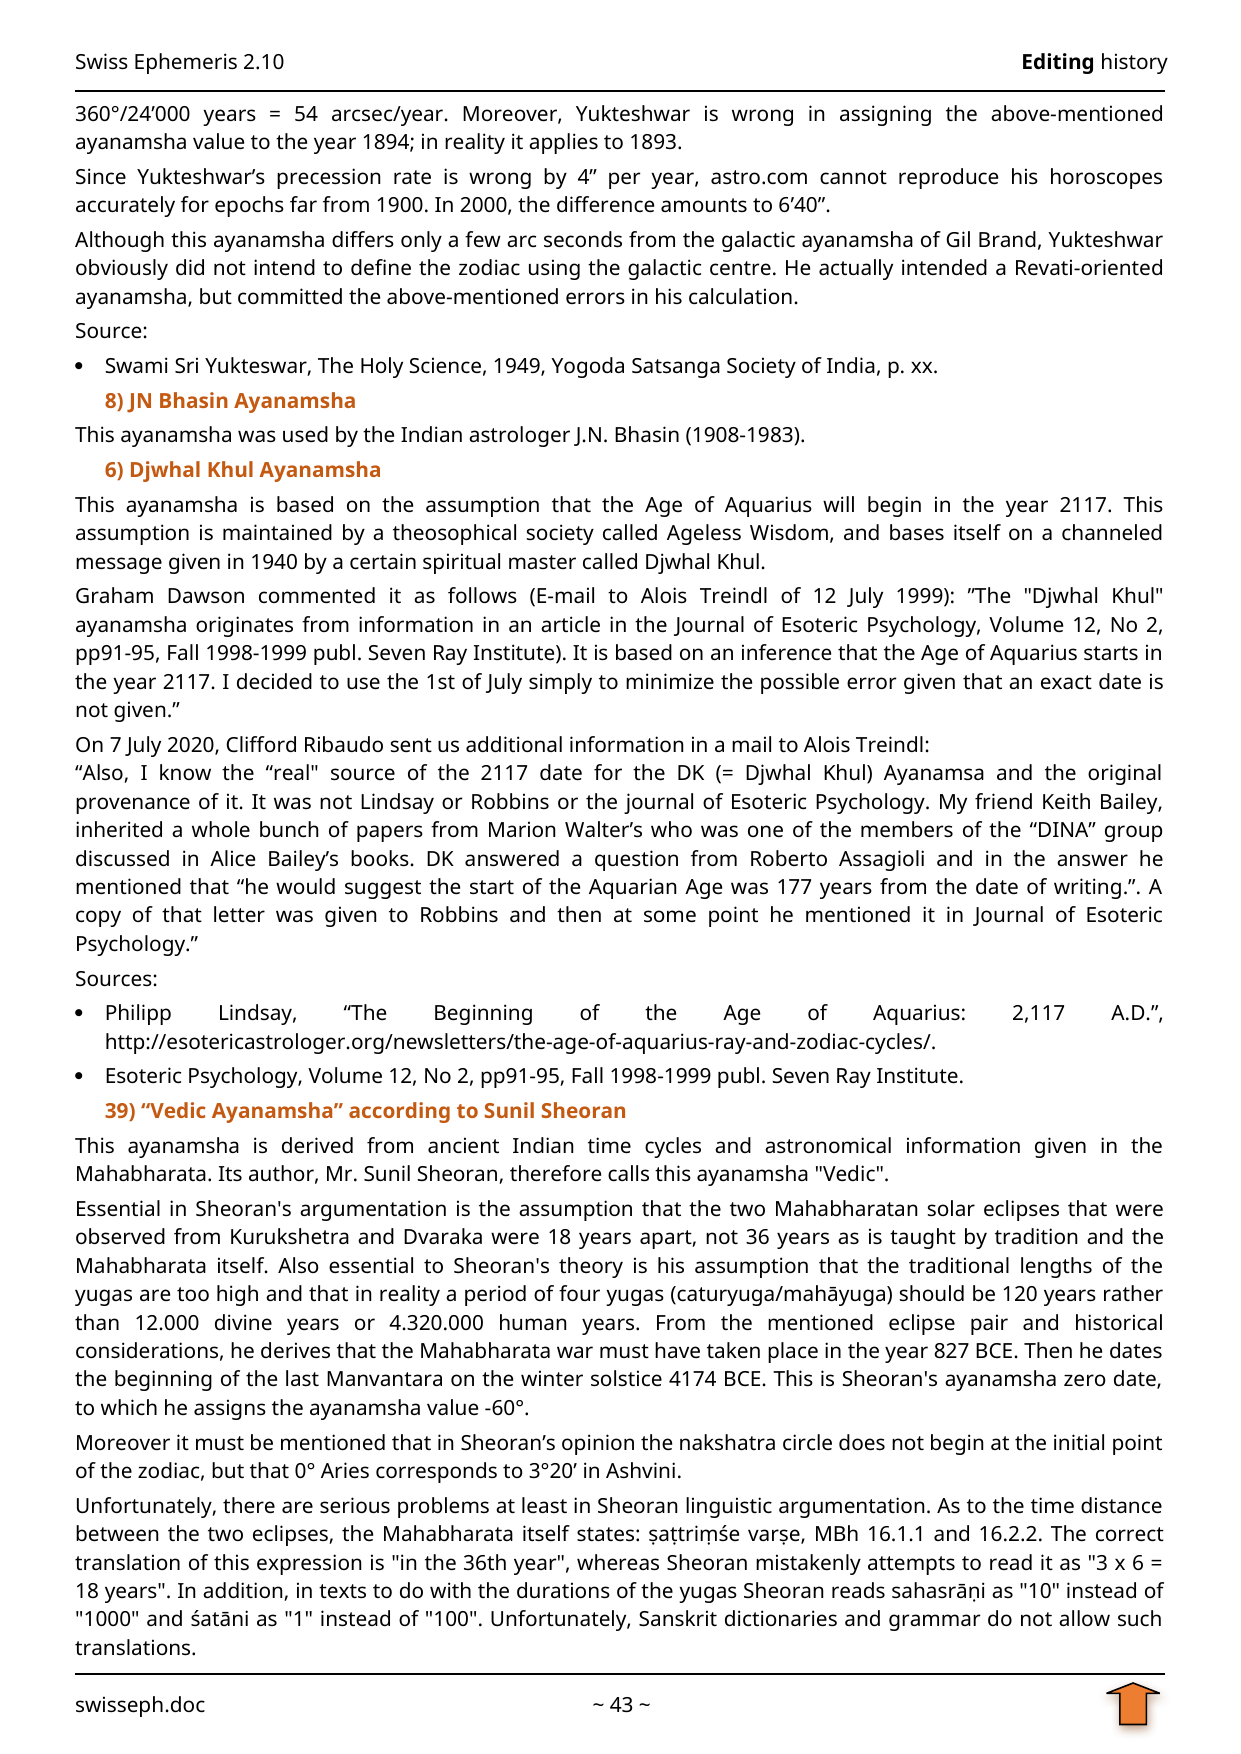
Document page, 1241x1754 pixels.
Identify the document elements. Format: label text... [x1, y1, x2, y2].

text Essential in Sheoran's argumentation is the assumption that the two Mahabharatan solar eclipses that were observed from Kurukshetra and Dvaraka were 18 years apart, not 36 years as is taught by tradition and the Mahabharata itself. Also essential to Sheoran's theory is his assumption that the traditional lengths of the yugas are too high and that in reality a period of four yugas (caturyuga/mahāyuga) should be 120 years rather than 12.000 divine years or 4.320.000 human years. From the mentioned eclipse pair and historical considerations, he derives that the Mahabharata war must have taken place in the year 827 BCE. Then he dates the beginning of the last Manvantara on the winter solstice 4174 BCE. This is Sheoran's ayanamsha zero date, to which he assigns the ayanamsha value -60°. [75, 1194, 1165, 1421]
text 39) “Vedic Ayanamsha” according to Sunil Sheoran [104, 1096, 1165, 1124]
list Philipp Lindsay, “The Beginning of the Age of Aquarius: 2,117 A.D.”, http://esotericastrologer.org/newsletters/the-age-of-aquarius-ray-and-zodiac-cycles/. [75, 998, 1165, 1055]
text Graham Dawson commented it as follows (E-mail to Alois Treindl of 12 July 1999): ”The "Djwhal Khul" ayanamsha originates from information in an article in the Journal of Esoteric Psychology, Volume 12, No 2, pp91-95, Fall 1998-1999 publ. Seven Ray Institute). It is based on an inference that the Age of Aquarius starts in the year 2117. I decided to use the 1st of July simply to minimize the possible error given that an exact date is not given.” [75, 581, 1165, 724]
text Sources: [75, 964, 1165, 992]
text Although this ayanamsha differs only a few arc seconds from the galactic ayanamsha of Gil Brand, Yukteshwar obviously did not intend to define the zodiac using the galactic centre. He actually intended a Revati-oriented ayanamsha, but committed the above-mentioned errors in his calculation. [75, 225, 1165, 310]
text Unfortunately, there are serious problems at least in Sheoran linguistic argumentation. As to the time distance between the two eclipses, the Mahabharata itself states: ṣaṭtriṃśe varṣe, MBh 16.1.1 and 16.2.2. The correct translation of this expression is "in the 36th year", whereas Sheoran mistakenly attempts to read it as "3 x 6 = 18 years". In addition, in texts to do with the durations of the yugas Sheoran reads sahasrāṇi as "10" instead of "1000" and śatāni as "1" instead of "100". Unfortunately, Sanskrit dictionaries and grammar do not allow such translations. [75, 1491, 1165, 1661]
text Since Yukteshwar’s precession rate is wrong by 4” per year, astro.com cannot reproduce his horoscopes accurately for epochs far from 1900. In 2000, the difference amounts to 6’40”. [75, 162, 1165, 219]
text 6) Djwhal Khul Ayanamsha [104, 455, 1165, 484]
text Moreover it must be mentioned that in Sheoran’s opinion the nakshatra circle does not begin at the initial point of the zodiac, but that 0° Aries corresponds to 3°20’ in Ashvini. [75, 1428, 1165, 1484]
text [75, 99, 1165, 156]
text 8) JN Bhasin Ayanamsha [104, 386, 1165, 414]
list Esoteric Psychology, Volume 12, No 2, pp91-95, Fall 1998-1999 publ. Seven Ray Institute. [75, 1061, 1165, 1090]
text Source: [75, 316, 1165, 345]
text This ayanamsha was used by the Indian astrologer J.N. Bhasin (1908-1983). [75, 421, 1165, 449]
text This ayanamsha is derived from ancient Indian time cycles and astronomical information given in the Mahabharata. Its author, Mr. Sunil Sheoran, therefore calls this ayanamsha "Vedic". [75, 1131, 1165, 1188]
text This ayanamsha is based on the assumption that the Age of Aquarius will begin in the year 2117. This assumption is maintained by a theosophical society called Ageless Wisdom, and bases itself on a channeled message given in 1940 by a certain spiritual master called Djwhal Khul. [75, 490, 1165, 575]
text On 7 July 2020, Clifford Ribaudo sent us additional information in a mail to Alois Treindl: “Also, I know the “real" source of the 2117 date for the DK (= Djwhal Khul) Ayanamsa and the original provenance of it. It was not Lindsay or Robbins or the journal of Esoteric Psychology. My friend Keith Bailey, inherited a whole bunch of papers from Marion Walter’s who was one of the members of the “DINA” group discussed in Alice Bailey’s books. DK answered a question from Roberto Assagioli and in the answer he mentioned that “he would suggest the start of the Aquarian Age was 177 years from the date of writing.”. A copy of that letter was given to Robbins and then at some point he mentioned it in Journal of Esoteric Psychology.” [75, 730, 1165, 957]
list Swami Sri Yukteswar, The Holy Science, 1949, Yogoda Satsanga Society of India, p. xx. [75, 351, 1165, 379]
